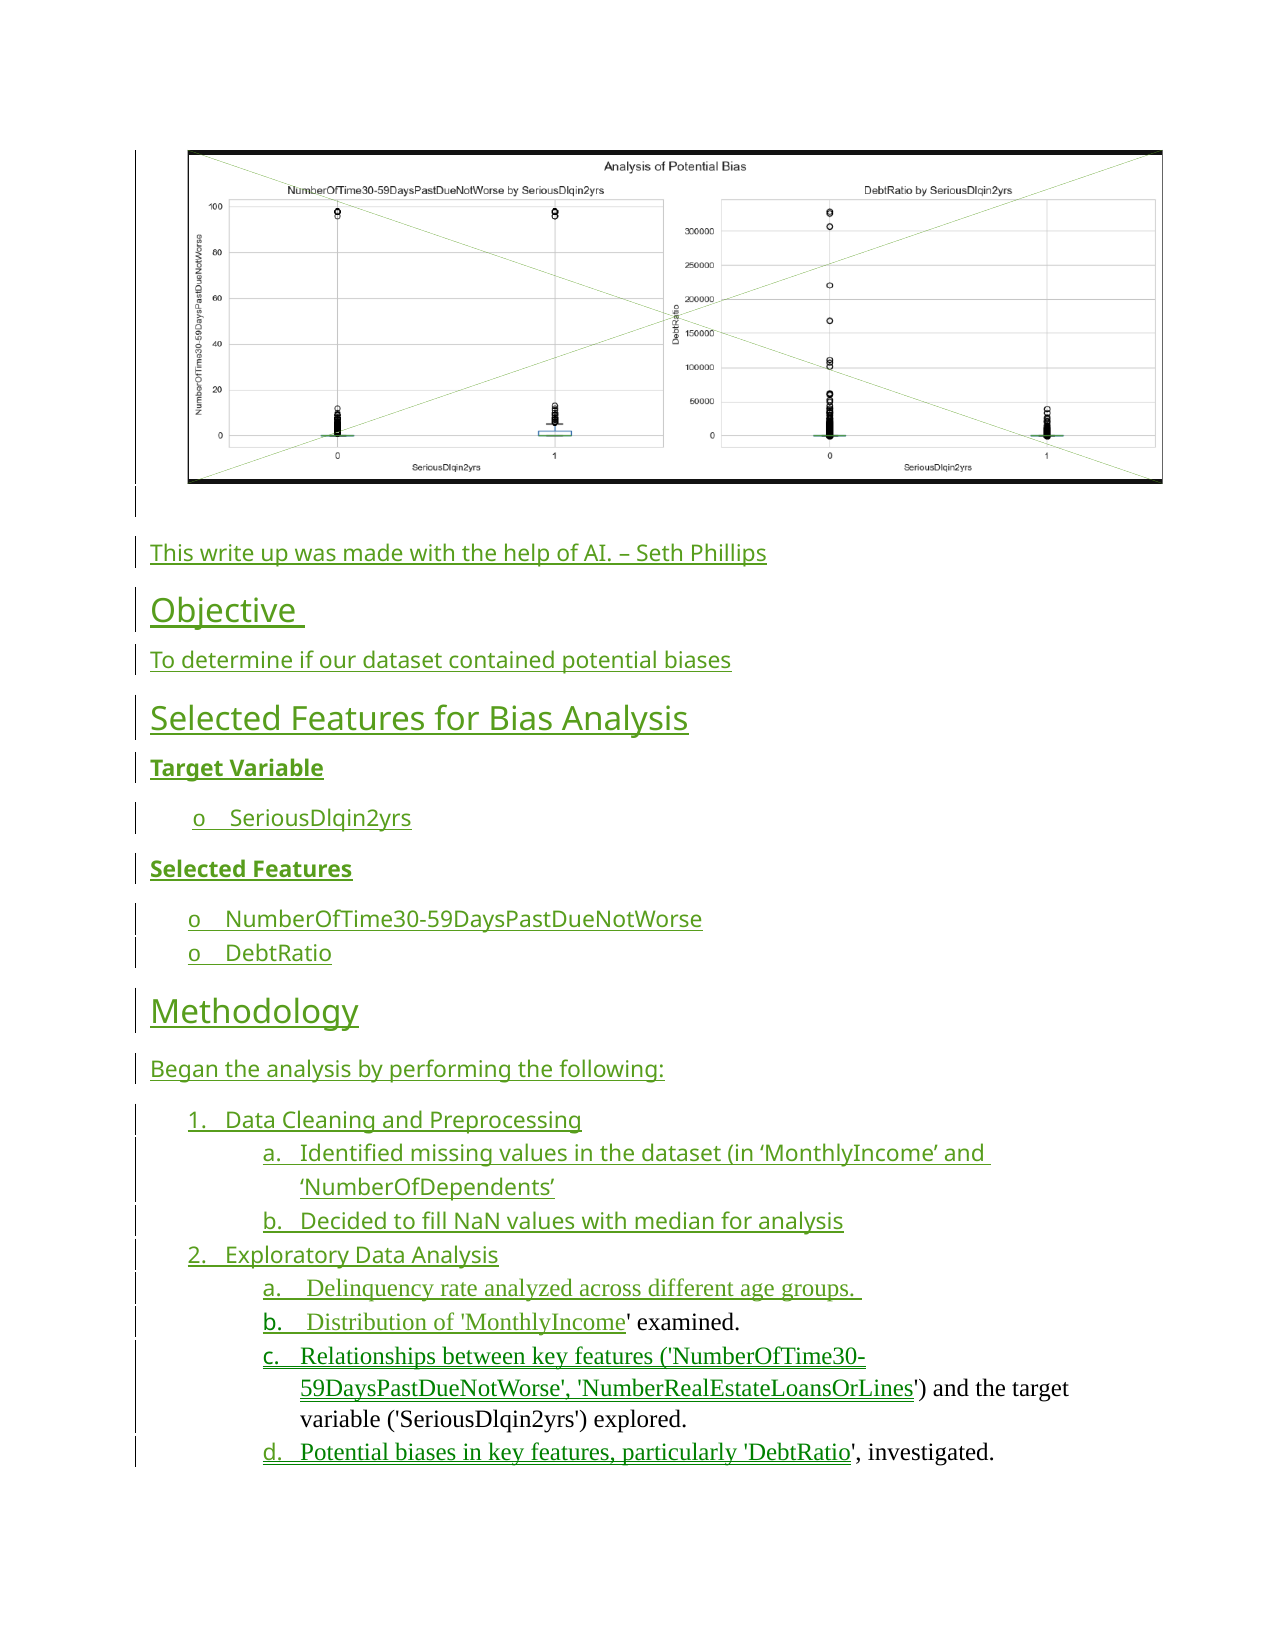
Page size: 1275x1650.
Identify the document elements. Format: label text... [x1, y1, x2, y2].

picture [191, 150, 1159, 316]
picture [678, 151, 1163, 483]
list ' examined. [262, 1306, 1125, 1337]
picture [190, 318, 1160, 484]
list ', investigated. [262, 1436, 1125, 1467]
picture [187, 151, 672, 483]
list ') and the target variable ('SeriousDlqin2yrs') explored. [262, 1340, 1125, 1433]
